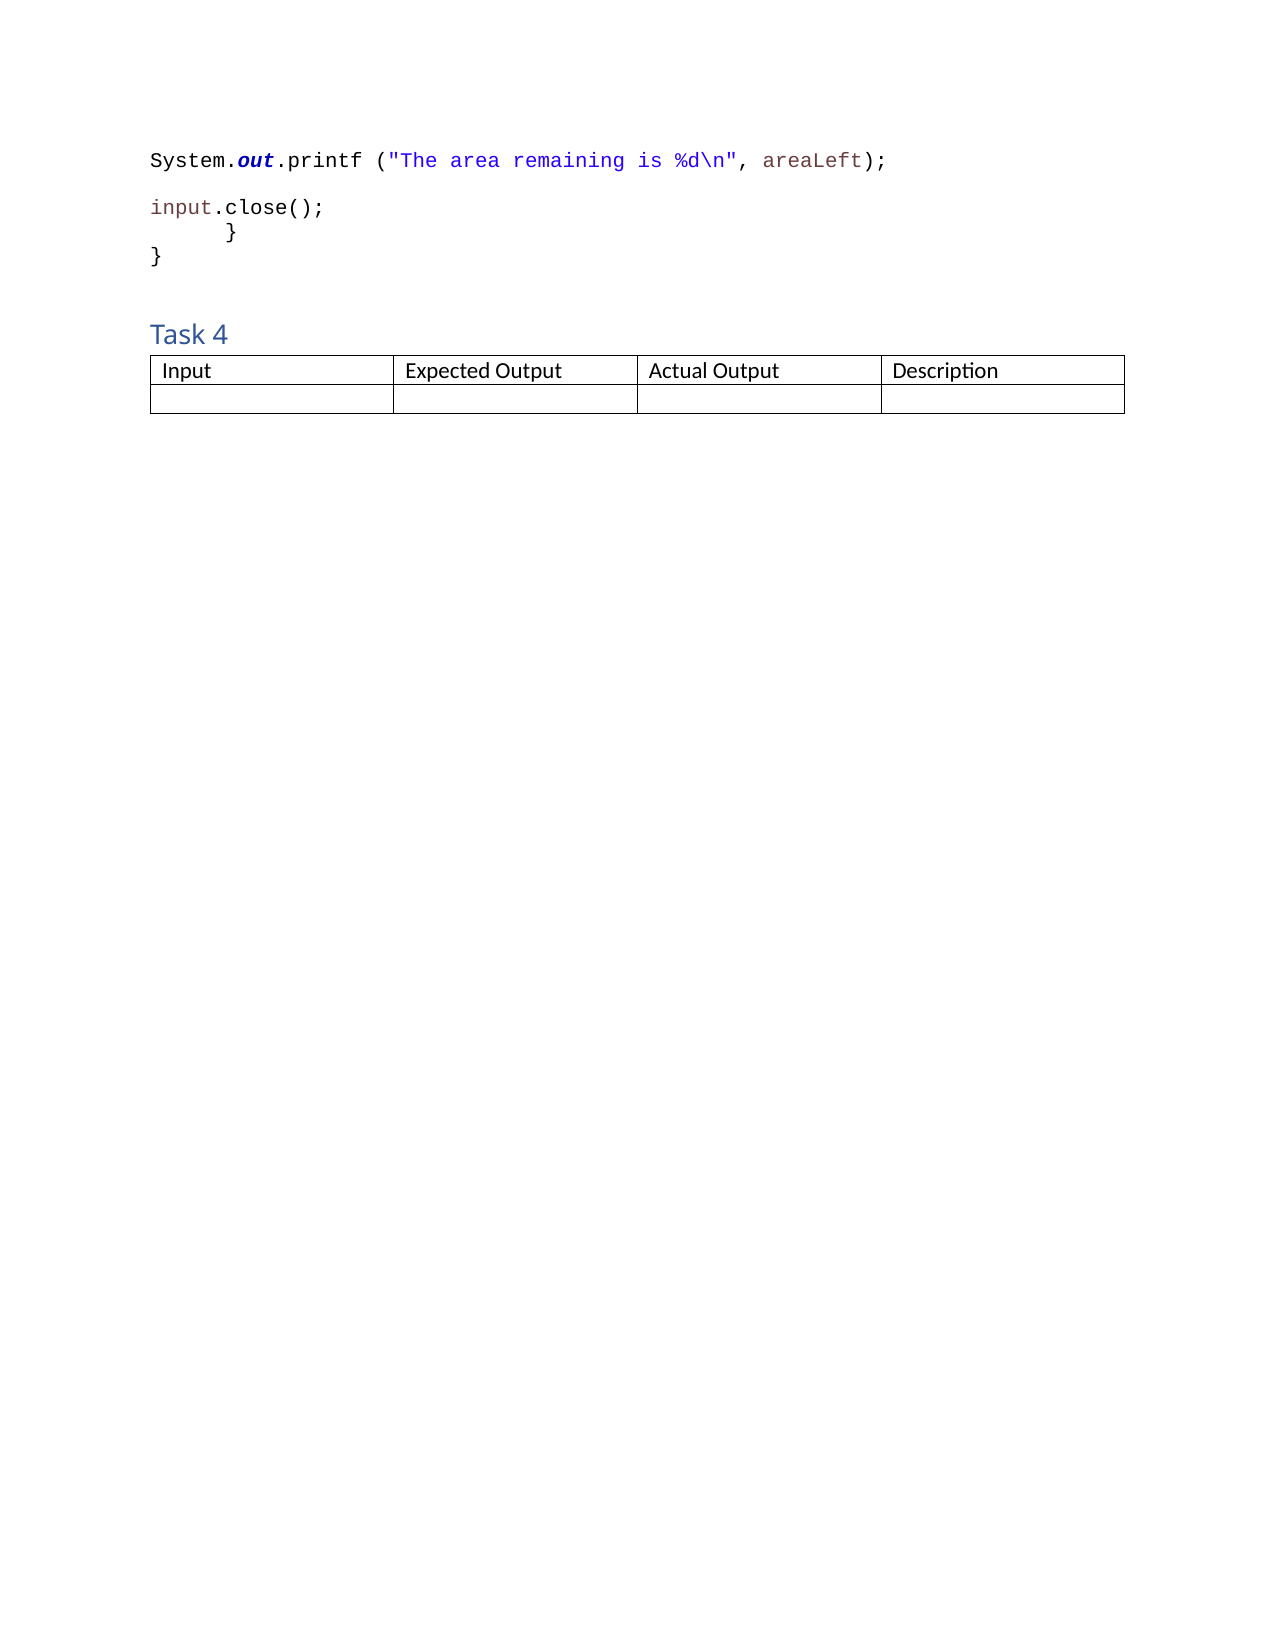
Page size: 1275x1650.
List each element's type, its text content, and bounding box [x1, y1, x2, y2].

table_header Description [882, 356, 1124, 384]
text } [150, 221, 1125, 244]
table_cell [394, 385, 637, 413]
subtitle Task 4 [150, 315, 1125, 352]
text System.out.printf ("The area remaining is %d\n", areaLeft); [150, 150, 1125, 174]
text input.close(); [150, 197, 1125, 221]
table_header Expected Output [394, 356, 637, 384]
table_header Actual Output [638, 356, 881, 384]
table_cell [882, 385, 1124, 413]
table_cell [151, 385, 393, 413]
text } [150, 244, 1125, 268]
table_header Input [151, 356, 393, 384]
table_cell [638, 385, 881, 413]
